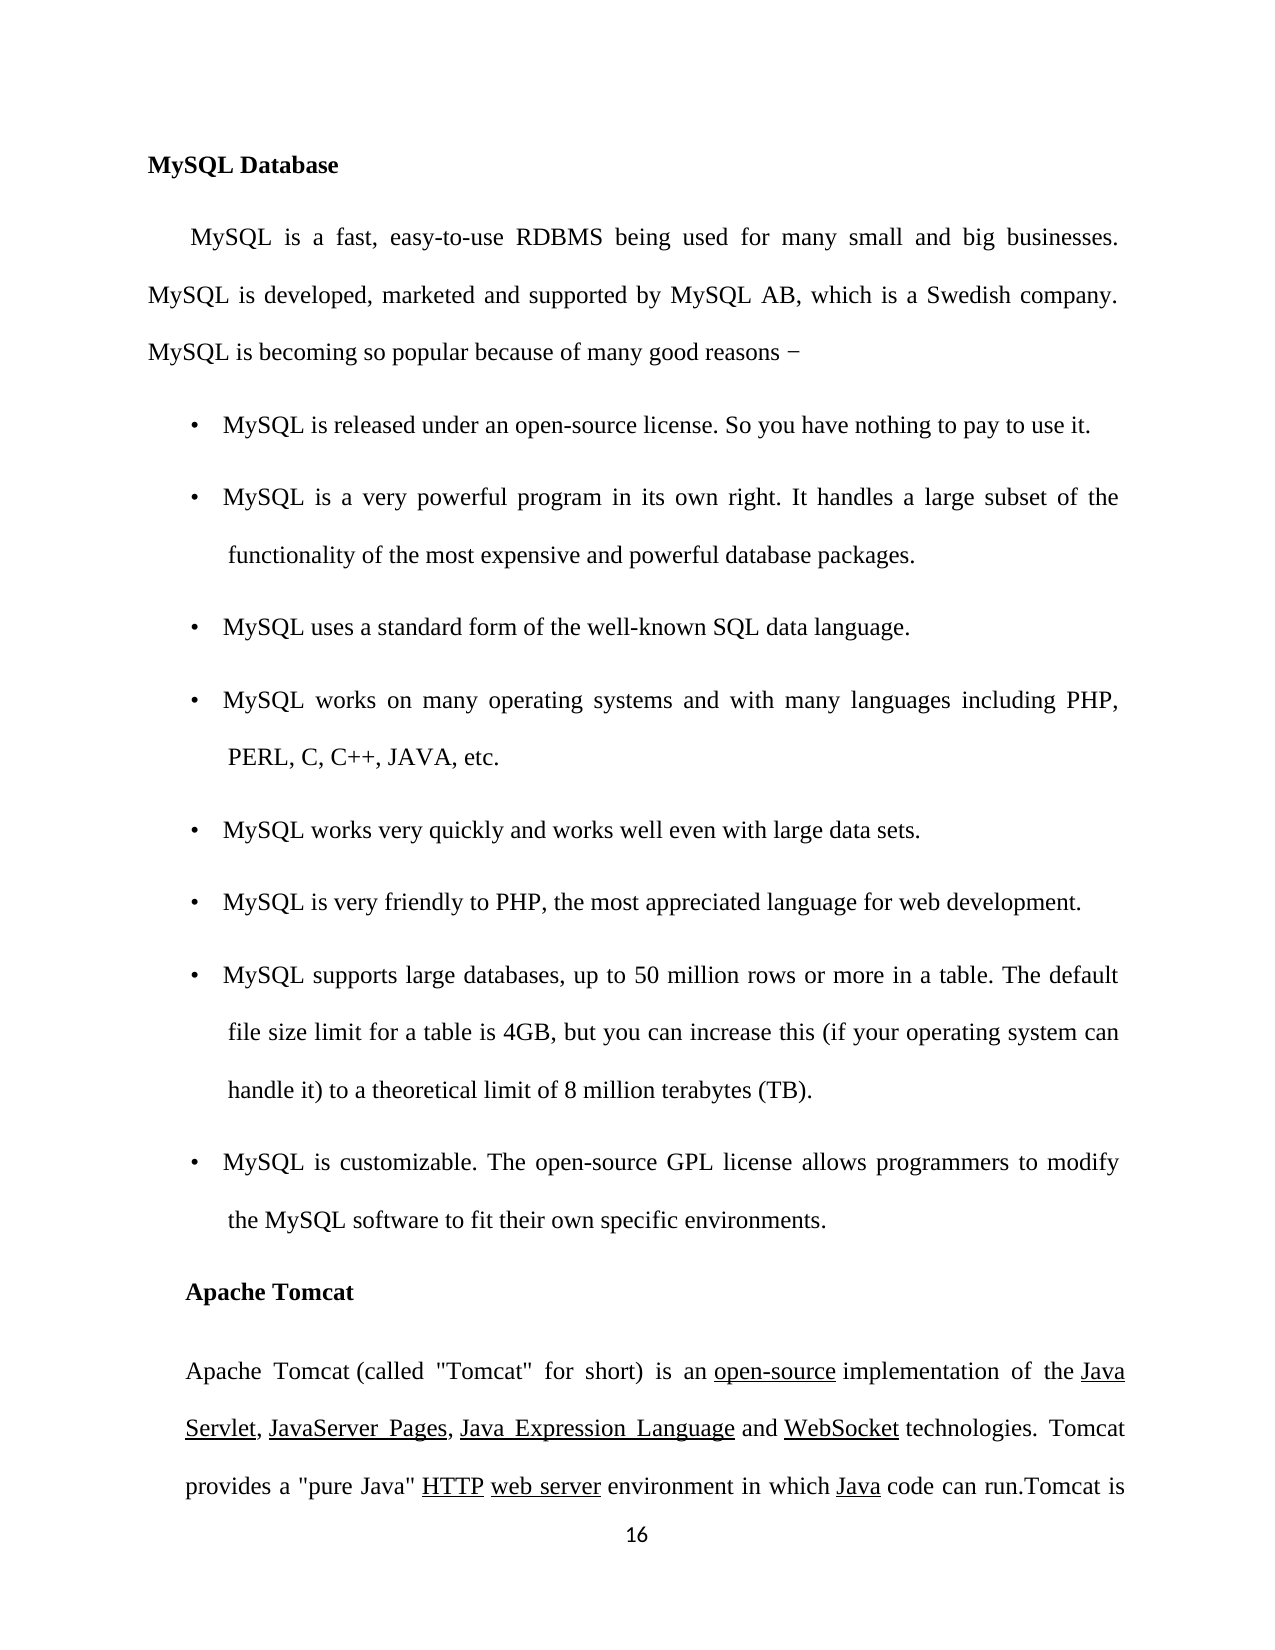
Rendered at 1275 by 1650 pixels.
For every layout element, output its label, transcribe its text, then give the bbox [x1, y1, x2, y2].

text Apache Tomcat [185, 1277, 1125, 1306]
list MySQL is a very powerful program in its own right. It handles a large subset of the functionality of the most expensive and powerful database packages. [190, 482, 1120, 569]
list MySQL is very friendly to PHP, the most appreciated language for web development. [190, 887, 1120, 916]
text MySQL Database [148, 150, 1120, 179]
list MySQL works very quickly and works well even with large data sets. [190, 815, 1120, 844]
list MySQL uses a standard form of the well-known SQL data language. [190, 612, 1120, 641]
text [185, 1356, 1125, 1471]
list MySQL is released under an open-source license. So you have nothing to pay to use it. [190, 410, 1120, 439]
list MySQL is customizable. The open-source GPL license allows programmers to modify the MySQL software to fit their own specific environments. [190, 1147, 1120, 1234]
list MySQL works on many operating systems and with many languages including PHP, PERL, C, C++, JAVA, etc. [190, 685, 1120, 771]
list MySQL supports large databases, up to 50 million rows or more in a table. The default file size limit for a table is 4GB, but you can increase this (if your operating system can handle it) to a theoretical limit of 8 million terabytes (TB). [190, 960, 1120, 1104]
text MySQL is a fast, easy-to-use RDBMS being used for many small and big businesses. MySQL is developed, marketed and supported by MySQL AB, which is a Swedish company. MySQL is becoming so popular because of many good reasons − [148, 222, 1120, 366]
